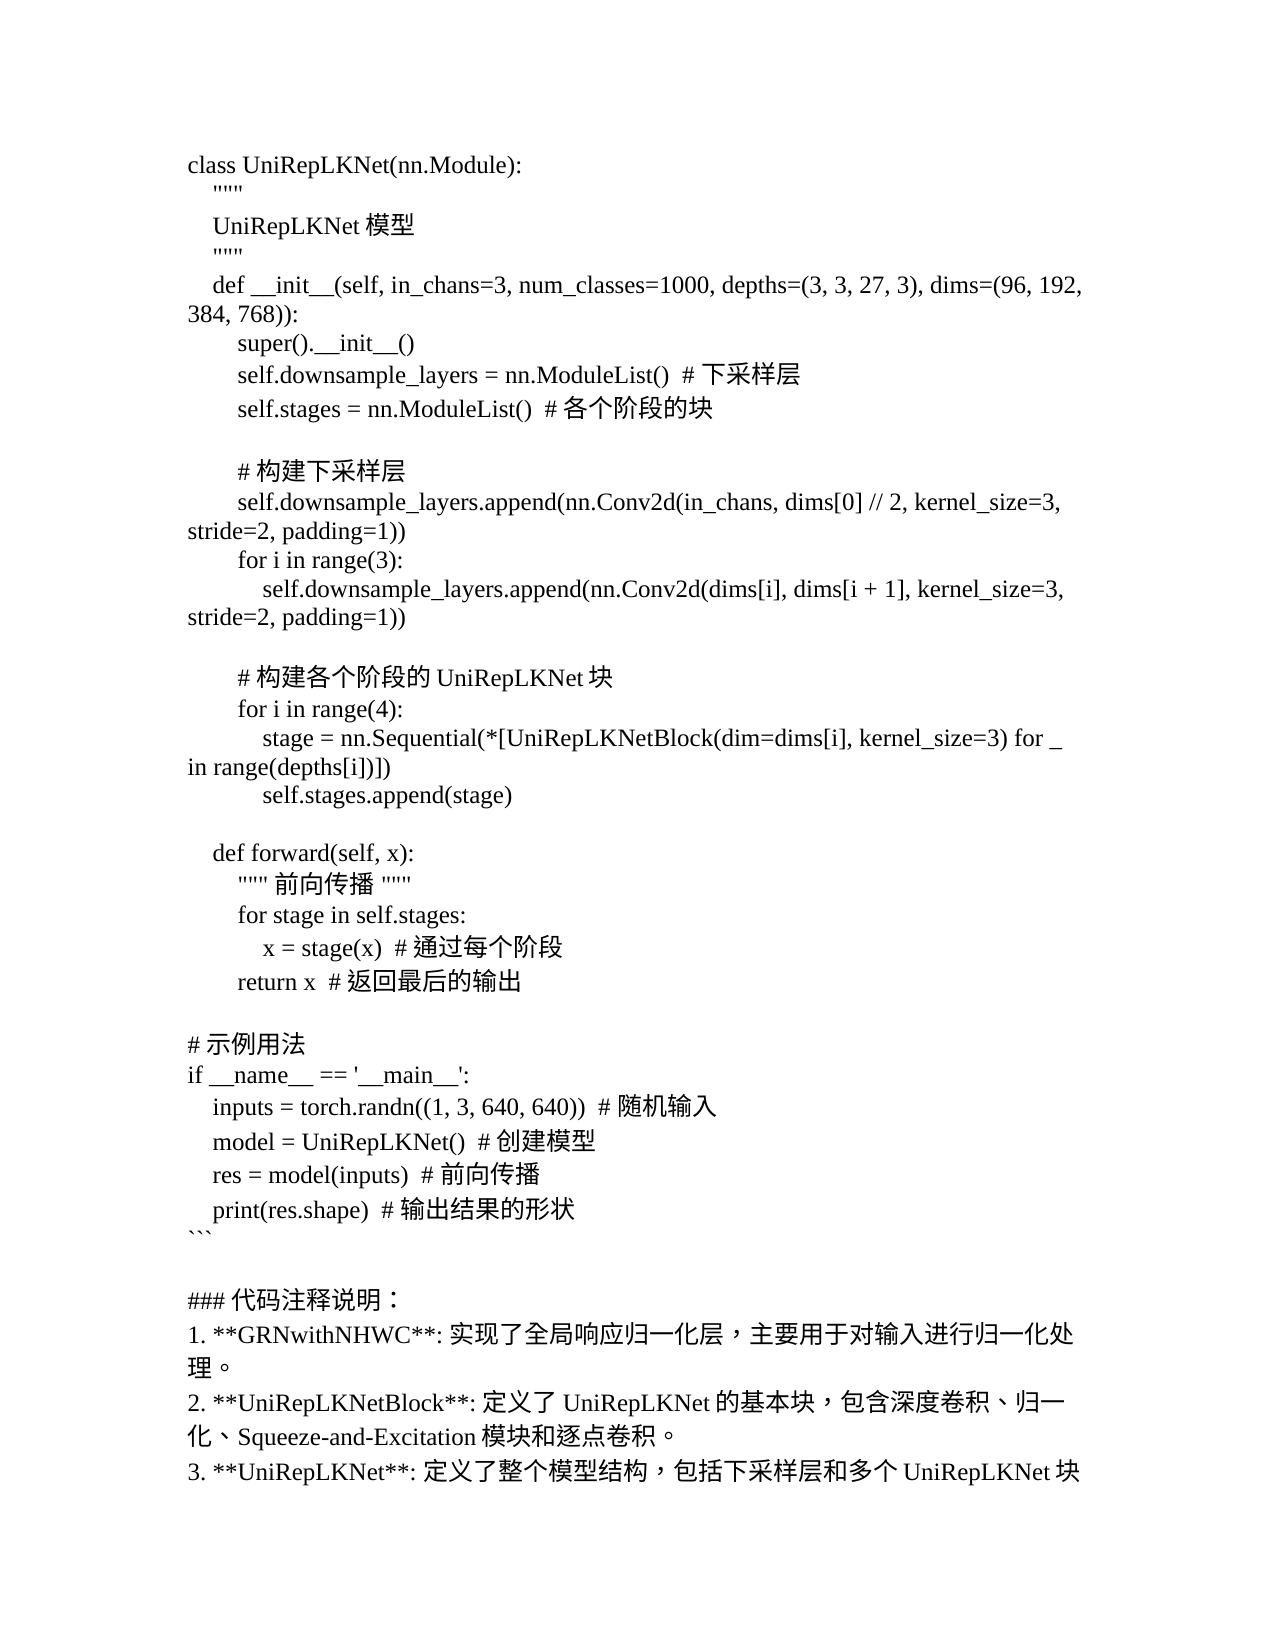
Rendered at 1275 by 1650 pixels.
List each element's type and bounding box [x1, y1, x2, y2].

text [187, 150, 1087, 1487]
